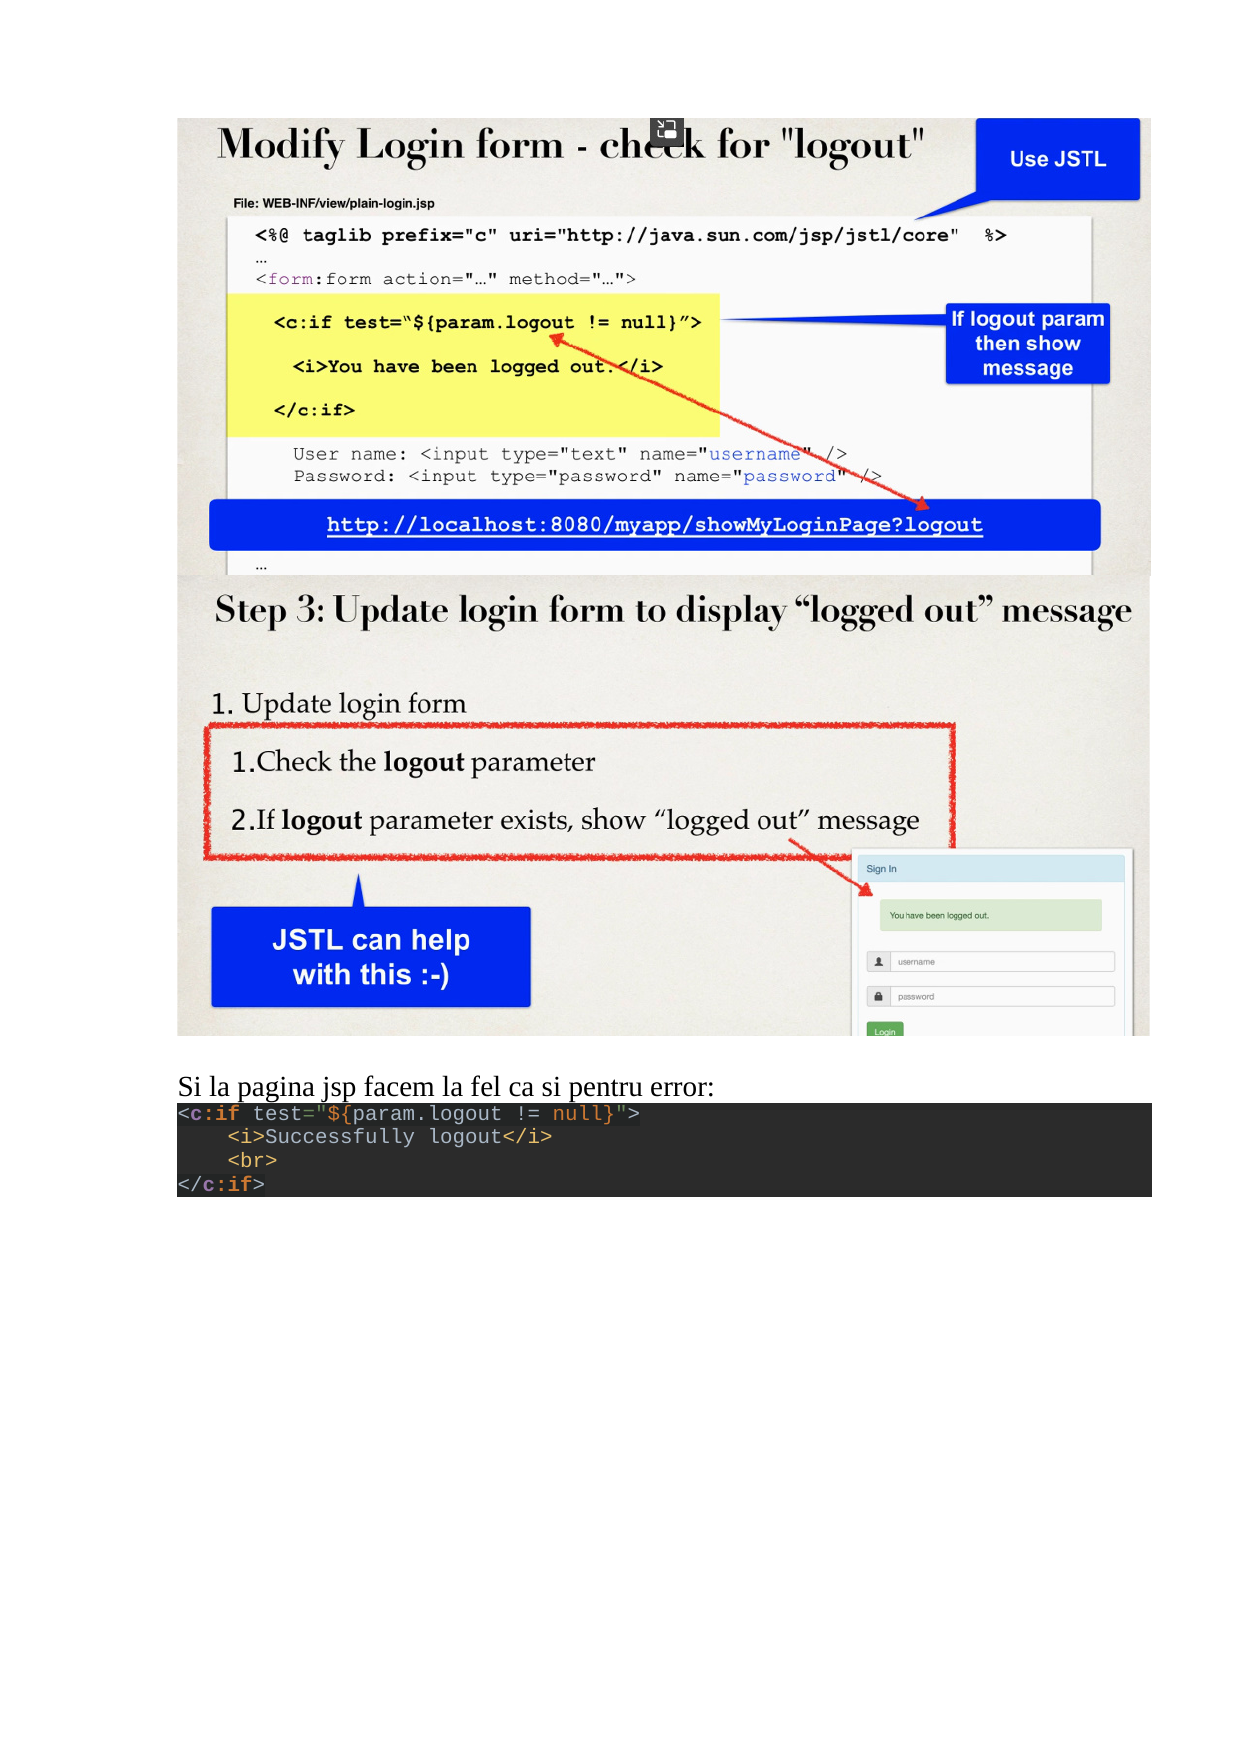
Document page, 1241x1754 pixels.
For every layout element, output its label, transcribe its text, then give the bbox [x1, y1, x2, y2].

text <c:if test="${param.logout != null}"> <i>Successfully logout</i> <br> </c:if> [177, 1103, 1152, 1197]
text Si la pagina jsp facem la fel ca si pentru error: [177, 1069, 1152, 1103]
picture [177, 118, 1151, 1036]
